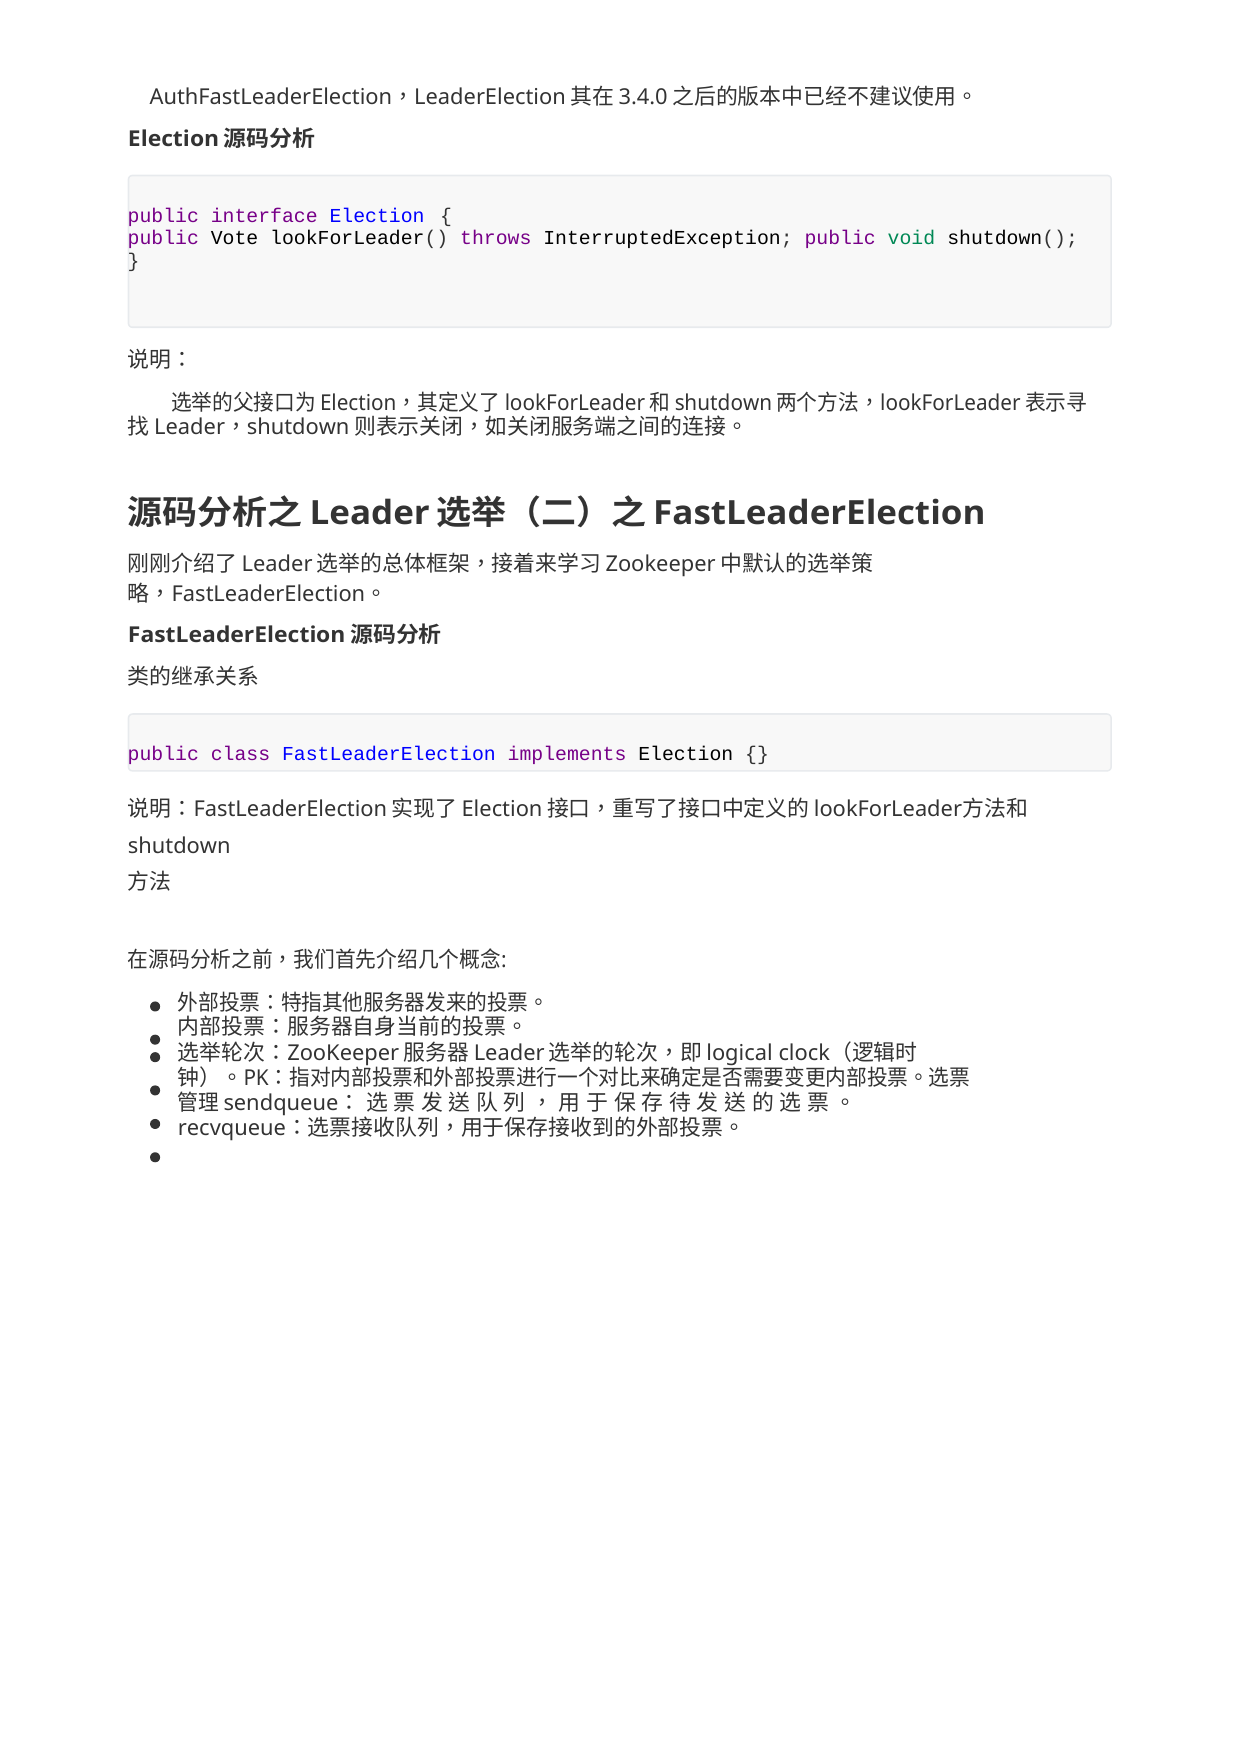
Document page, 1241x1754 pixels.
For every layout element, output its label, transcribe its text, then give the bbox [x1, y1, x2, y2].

text ⽅法 [128, 860, 1126, 896]
text 选举的⽗接⼝为Election，其定义了lookForLeader和shutdown两个⽅法，lookForLeader表示寻 找Leader，shutdown则表示关闭，如关闭服务端之间的连接。 [128, 390, 1100, 440]
text 说明： [128, 344, 1126, 374]
subtitle 源码分析之Leader选举（⼆）之FastLeaderElection [128, 489, 1126, 534]
subtitle FastLeaderElection源码分析 [128, 619, 1126, 649]
text 刚刚介绍了Leader选举的总体框架，接着来学习Zookeeper中默认的选举策略，FastLeaderElection。 [128, 548, 1126, 607]
subtitle Election源码分析 [128, 122, 1126, 152]
text 选举轮次：ZooKeeper服务器Leader选举的轮次，即logical clock（逻辑时钟）。PK：指对内部投票和外部投票进⾏⼀个对⽐来确定是否需要变更内部投票。选票管理sendqueue： 选 票 发 送 队 列 ， ⽤ 于 保 存 待 发 送 的 选 票 。 recvqueue：选票接收队列，⽤于保存接收到的外部投票。 [178, 1041, 986, 1142]
text 外部投票：特指其他服务器发来的投票。内部投票：服务器⾃身当前的投票。 [178, 990, 569, 1041]
text 说明：FastLeaderElection实现了Election接⼝，重写了接⼝中定义的lookForLeader⽅法和shutdown [128, 788, 1126, 860]
text AuthFastLeaderElection，LeaderElection其在3.4.0之后的版本中已经不建议使⽤。 [149, 81, 1126, 111]
text 在源码分析之前，我们⾸先介绍⼏个概念: [128, 944, 1126, 974]
text 类的继承关系 [128, 661, 1126, 691]
